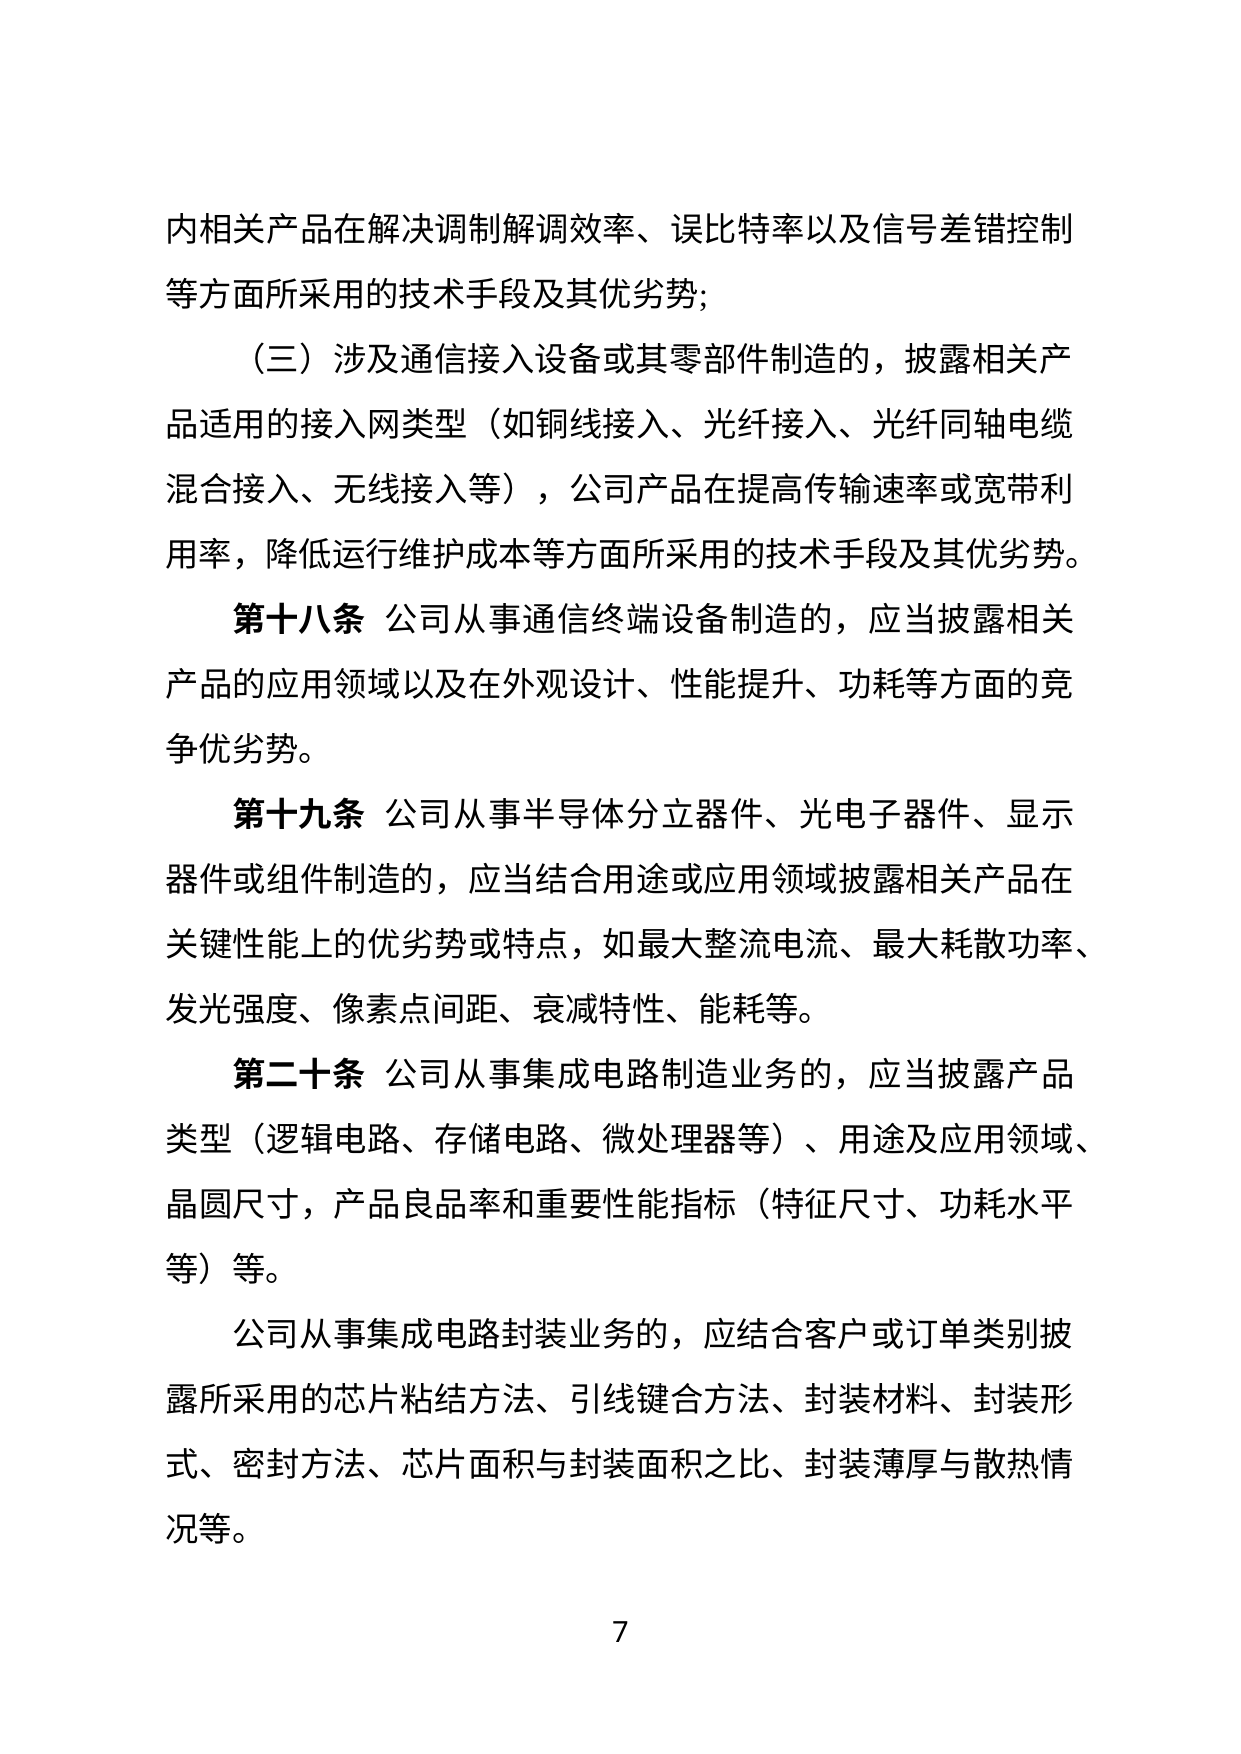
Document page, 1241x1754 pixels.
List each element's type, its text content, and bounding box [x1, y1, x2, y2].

text 公司从事集成电路封装业务的，应结合客户或订单类别披露所采用的芯片粘结方法、引线键合方法、封装材料、封装形式、密封方法、芯片面积与封装面积之比、封装薄厚与散热情况等。 [165, 1299, 1075, 1559]
list 公司从事通信终端设备制造的，应当披露相关产品的应用领域以及在外观设计、性能提升、功耗等方面的竞争优劣势。 [165, 584, 1075, 779]
list 公司从事半导体分立器件、光电子器件、显示器件或组件制造的，应当结合用途或应用领域披露相关产品在关键性能上的优劣势或特点，如最大整流电流、最大耗散功率、发光强度、像素点间距、衰减特性、能耗等。 [165, 779, 1075, 1039]
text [165, 194, 1075, 324]
list 公司从事集成电路制造业务的，应当披露产品类型（逻辑电路、存储电路、微处理器等）、用途及应用领域、晶圆尺寸，产品良品率和重要性能指标（特征尺寸、功耗水平等）等。 [165, 1039, 1075, 1299]
text （三）涉及通信接入设备或其零部件制造的，披露相关产品适用的接入网类型（如铜线接入、光纤接入、光纤同轴电缆混合接入、无线接入等），公司产品在提高传输速率或宽带利用率，降低运行维护成本等方面所采用的技术手段及其优劣势。 [165, 324, 1075, 584]
